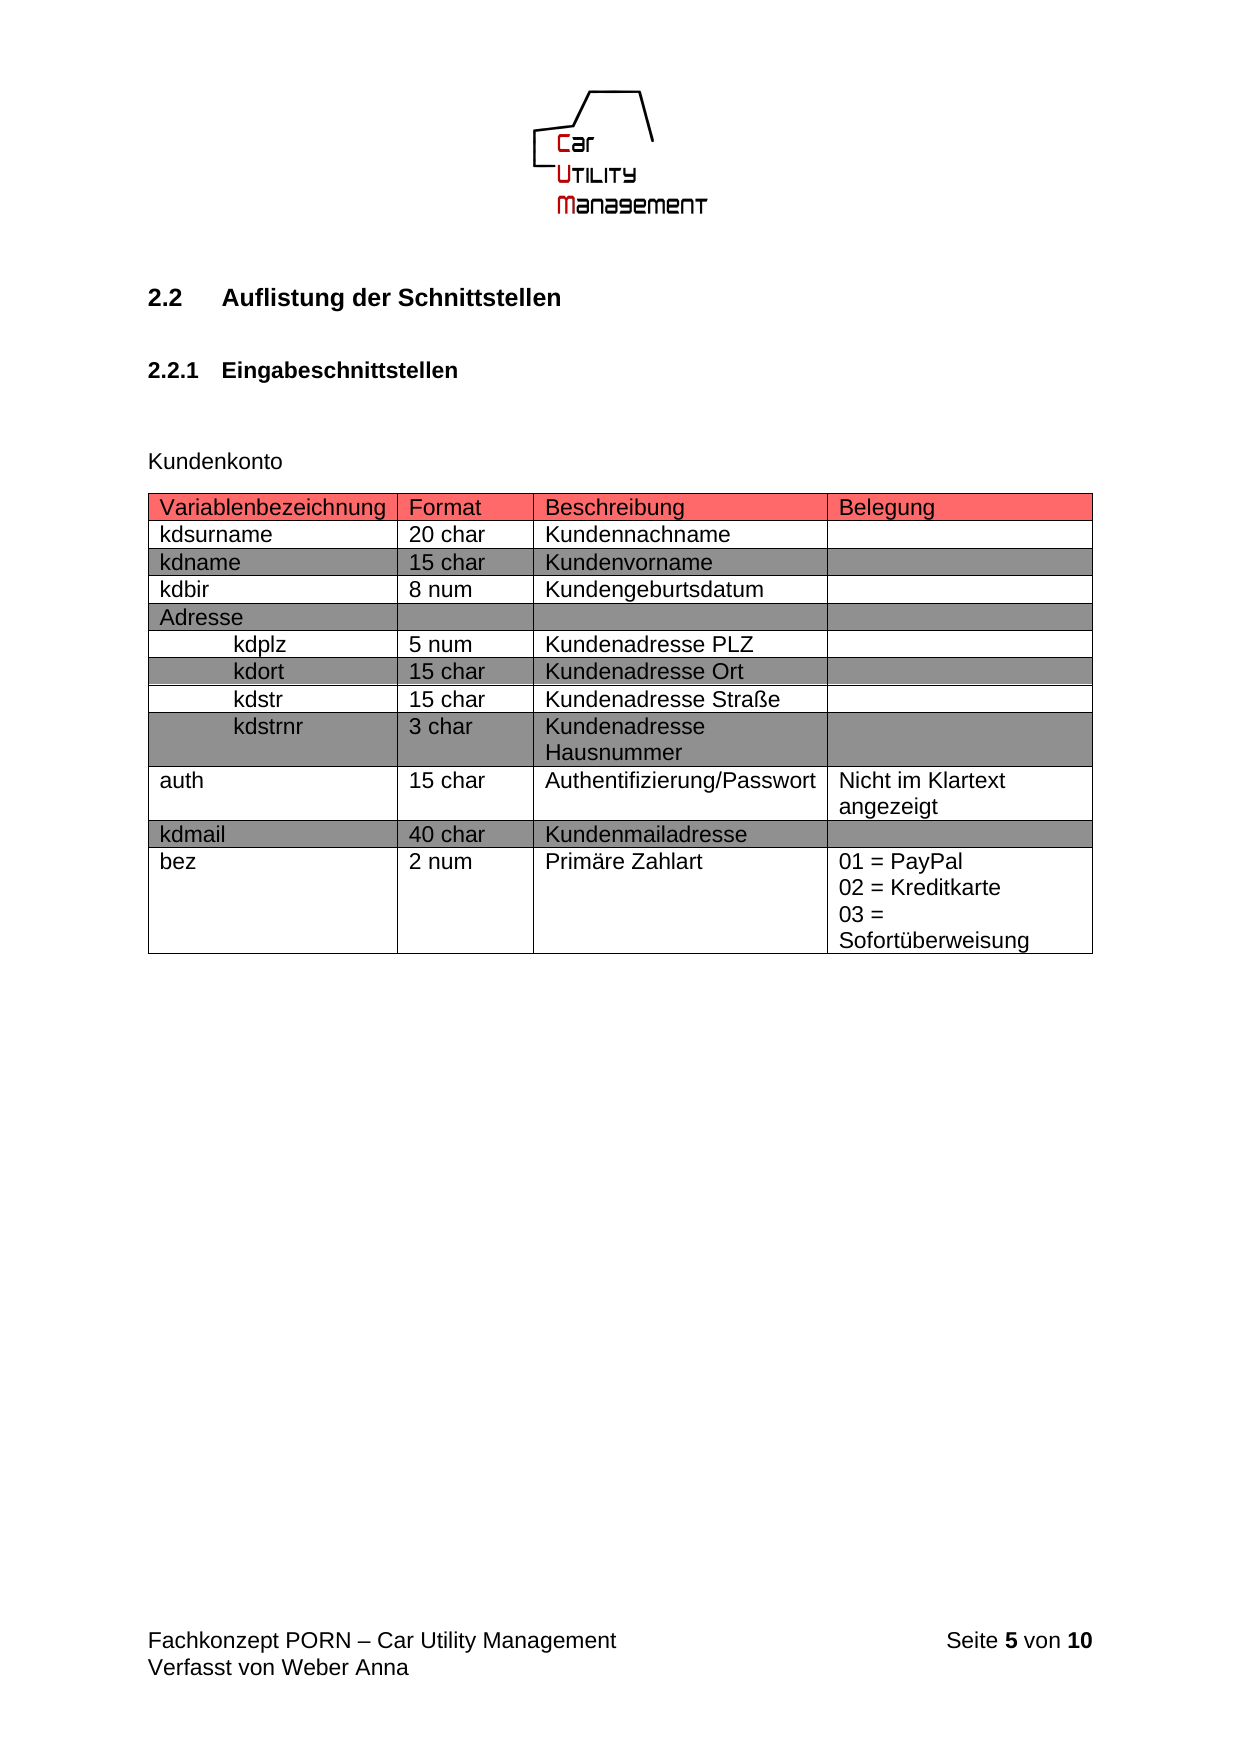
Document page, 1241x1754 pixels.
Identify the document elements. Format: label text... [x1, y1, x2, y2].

table_cell 2 num [398, 848, 533, 953]
table_cell 15 char [398, 658, 533, 684]
table_cell kdstr [149, 686, 397, 712]
table_cell [828, 549, 1092, 575]
table_cell [534, 604, 827, 630]
table_cell Nicht im Klartext angezeigt [828, 767, 1092, 819]
table_cell kdmail [149, 821, 397, 847]
table_cell Adresse [149, 604, 397, 630]
table_cell [398, 604, 533, 630]
table_cell [828, 658, 1092, 684]
table_cell [828, 686, 1092, 712]
picture [525, 73, 715, 236]
table_cell 5 num [398, 631, 533, 657]
table_cell bez [149, 848, 397, 953]
table_cell kdsurname [149, 521, 397, 548]
table_cell 3 char [398, 713, 533, 766]
table_cell Kundenmailadresse [534, 821, 827, 847]
subtitle 2.2 Auflistung der Schnittstellen [148, 283, 1093, 312]
table_cell [828, 576, 1092, 602]
table_cell 20 char [398, 521, 533, 548]
table_cell kdplz [149, 631, 397, 657]
table_cell kdstrnr [149, 713, 397, 766]
table_cell 15 char [398, 767, 533, 819]
table_cell 01 = PayPal 02 = Kreditkarte 03 = Sofortüberweisung [828, 848, 1092, 953]
table_cell Kundenadresse PLZ [534, 631, 827, 657]
table_cell 40 char [398, 821, 533, 847]
table_cell Kundennachname [534, 521, 827, 548]
table_cell 8 num [398, 576, 533, 602]
table_header Variablenbezeichnung [149, 494, 397, 520]
text Kundenkonto [148, 448, 1093, 474]
table_cell [828, 631, 1092, 657]
table_cell kdbir [149, 576, 397, 602]
table_cell kdort [149, 658, 397, 684]
table_header Belegung [828, 494, 1092, 520]
subtitle 2.2.1 Eingabeschnittstellen [148, 357, 1093, 384]
table_cell 15 char [398, 686, 533, 712]
table_cell 15 char [398, 549, 533, 575]
table_cell Kundenadresse Ort [534, 658, 827, 684]
table_cell [828, 713, 1092, 766]
table_cell [828, 521, 1092, 548]
table_cell Kundengeburtsdatum [534, 576, 827, 602]
table_cell kdname [149, 549, 397, 575]
table_cell [828, 821, 1092, 847]
table_cell Primäre Zahlart [534, 848, 827, 953]
table_cell Authentifizierung/Passwort [534, 767, 827, 819]
table_cell Kundenadresse Straße [534, 686, 827, 712]
table_header Format [398, 494, 533, 520]
table_cell auth [149, 767, 397, 819]
table_cell [828, 604, 1092, 630]
table_cell Kundenvorname [534, 549, 827, 575]
table_header Beschreibung [534, 494, 827, 520]
table_cell Kundenadresse Hausnummer [534, 713, 827, 766]
